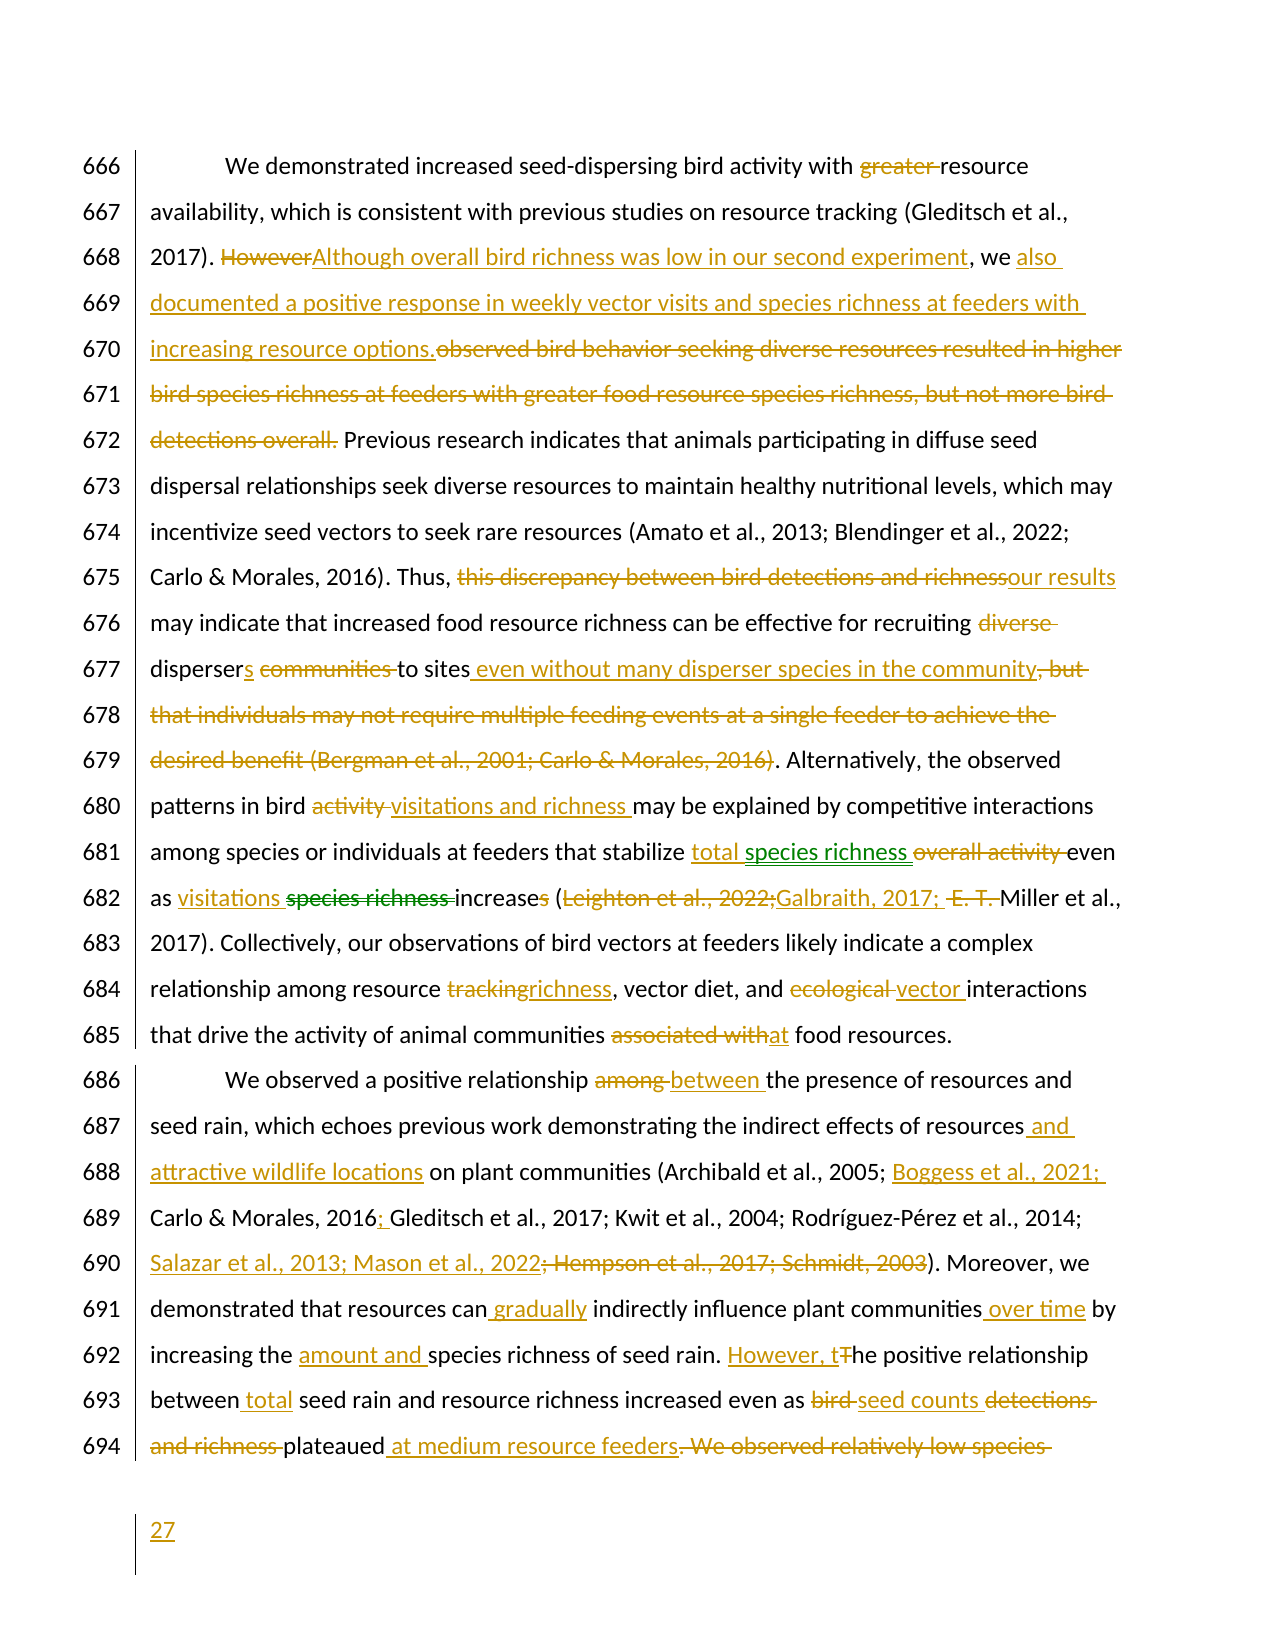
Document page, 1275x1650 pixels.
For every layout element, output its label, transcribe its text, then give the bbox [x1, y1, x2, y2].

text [150, 1064, 1125, 1461]
text We demonstrated increased seed-dispersing bird activity with resource availability, which is consistent with previous studies on resource tracking (Gleditsch et al., 2017). , we Previous research indicates that animals participating in diffuse seed dispersal relationships seek diverse resources to maintain healthy nutritional levels, which may incentivize seed vectors to seek rare resources (Amato et al., 2013; Blendinger et al., 2022; Carlo & Morales, 2016). Thus, may indicate that increased food resource richness can be effective for recruiting disperser to sites. Alternatively, the observed patterns in bird may be explained by competitive interactions among species or individuals at feeders that stabilize even as increase (Miller et al., 2017). Collectively, our observations of bird vectors at feeders likely indicate a complex relationship among resource , vector diet, and interactions that drive the activity of animal communities food resources. [150, 150, 1125, 1049]
